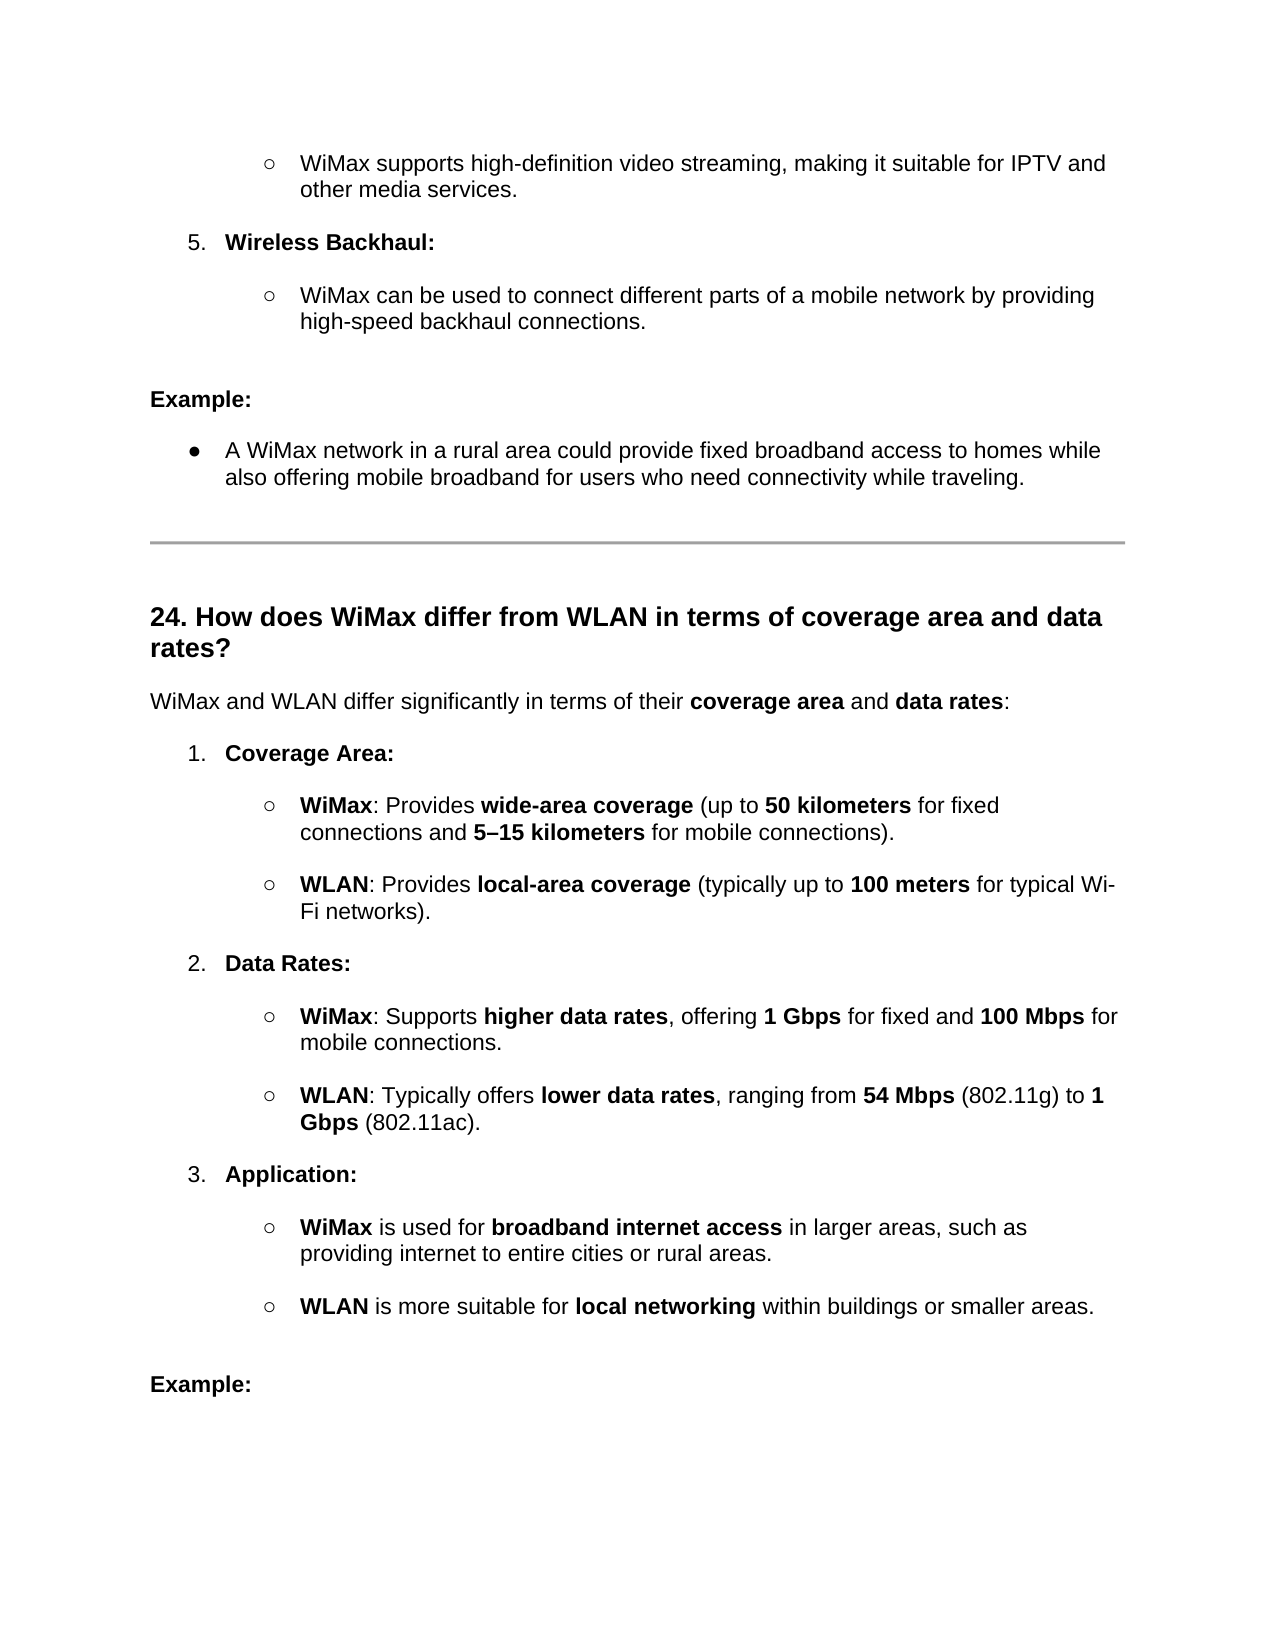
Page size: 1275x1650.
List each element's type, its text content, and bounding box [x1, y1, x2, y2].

list Wireless Backhaul: [187, 229, 1125, 282]
list WLAN is more suitable for local networking within buildings or smaller areas. [262, 1293, 1125, 1346]
text WiMax and WLAN differ significantly in terms of their coverage area and data rates: [150, 688, 1125, 714]
list WiMax is used for broadband internet access in larger areas, such as providing internet to entire cities or rural areas. [262, 1214, 1125, 1293]
list Data Rates: [187, 950, 1125, 1003]
list A WiMax network in a rural area could provide fixed broadband access to homes while also offering mobile broadband for users who need connectivity while traveling. [187, 437, 1125, 516]
list WiMax: Provides wide-area coverage (up to 50 kilometers for fixed connections and 5–15 kilometers for mobile connections). [262, 792, 1125, 871]
list WiMax supports high-definition video streaming, making it suitable for IPTV and other media services. [262, 150, 1125, 229]
list Coverage Area: [187, 739, 1125, 792]
subtitle Example: [150, 1371, 1125, 1397]
list WiMax can be used to connect different parts of a mobile network by providing high-speed backhaul connections. [262, 282, 1125, 361]
list Application: [187, 1161, 1125, 1214]
subtitle Example: [150, 386, 1125, 412]
list WLAN: Provides local-area coverage (typically up to 100 meters for typical Wi-Fi networks). [262, 871, 1125, 950]
subtitle 24. How does WiMax differ from WLAN in terms of coverage area and data rates? [150, 601, 1125, 663]
list WLAN: Typically offers lower data rates, ranging from 54 Mbps (802.11g) to 1 Gbps (802.11ac). [262, 1082, 1125, 1161]
list WiMax: Supports higher data rates, offering 1 Gbps for fixed and 100 Mbps for mobile connections. [262, 1003, 1125, 1082]
